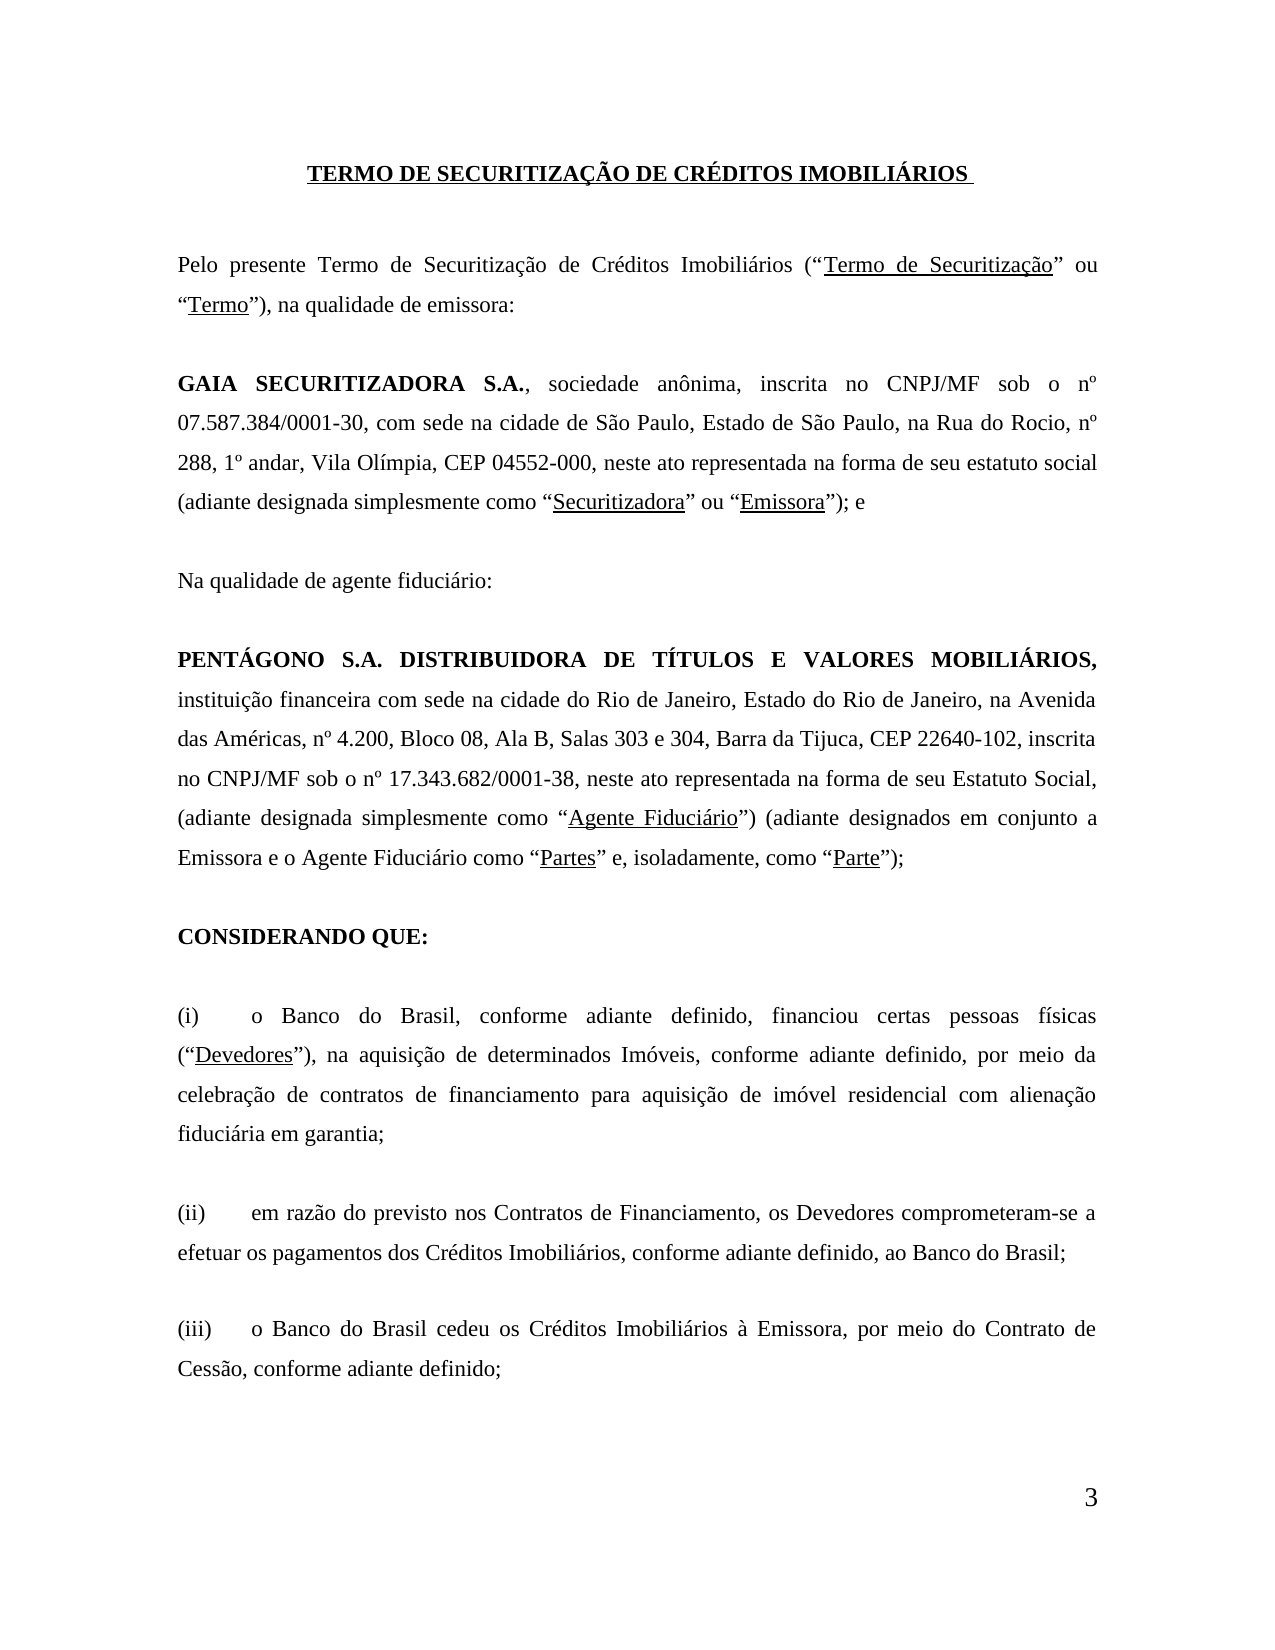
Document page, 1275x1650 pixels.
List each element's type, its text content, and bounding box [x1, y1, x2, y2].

text GAIA SECURITIZADORA S.A., sociedade anônima, inscrita no CNPJ/MF sob o nº 07.587.384/0001-30, com sede na cidade de São Paulo, Estado de São Paulo, na Rua do Rocio, nº 288, 1º andar, Vila Olímpia, CEP 04552-000, neste ato representada na forma de seu estatuto social (adiante designada simplesmente como “Securitizadora” ou “Emissora”); e [177, 370, 1098, 515]
text (iii) o Banco do Brasil cedeu os Créditos Imobiliários à Emissora, por meio do Contrato de Cessão, conforme adiante definido; [177, 1315, 1098, 1381]
text PENTÁGONO S.A. DISTRIBUIDORA DE TÍTULOS E VALORES MOBILIÁRIOS, instituição financeira com sede na cidade do Rio de Janeiro, Estado do Rio de Janeiro, na Avenida das Américas, nº 4.200, Bloco 08, Ala B, Salas 303 e 304, Barra da Tijuca, CEP 22640-102, inscrita no CNPJ/MF sob o nº 17.343.682/0001-38, neste ato representada na forma de seu Estatuto Social, (adiante designada simplesmente como “Agente Fiduciário”) (adiante designados em conjunto a Emissora e o Agente Fiduciário como “Partes” e, isoladamente, como “Parte”); [177, 646, 1098, 870]
text TERMO DE SECURITIZAÇÃO DE CRÉDITOS IMOBILIÁRIOS [177, 160, 1098, 186]
text (i) o Banco do Brasil, conforme adiante definido, financiou certas pessoas físicas (“Devedores”), na aquisição de determinados Imóveis, conforme adiante definido, por meio da celebração de contratos de financiamento para aquisição de imóvel residencial com alienação fiduciária em garantia; [177, 1002, 1098, 1146]
text Pelo presente Termo de Securitização de Créditos Imobiliários (“Termo de Securitização” ou “Termo”), na qualidade de emissora: [177, 252, 1098, 317]
text (ii) em razão do previsto nos Contratos de Financiamento, os Devedores comprometeram-se a efetuar os pagamentos dos Créditos Imobiliários, conforme adiante definido, ao Banco do Brasil; [177, 1199, 1098, 1265]
text CONSIDERANDO QUE: [177, 923, 1098, 949]
text Na qualidade de agente fiduciário: [177, 567, 1098, 594]
